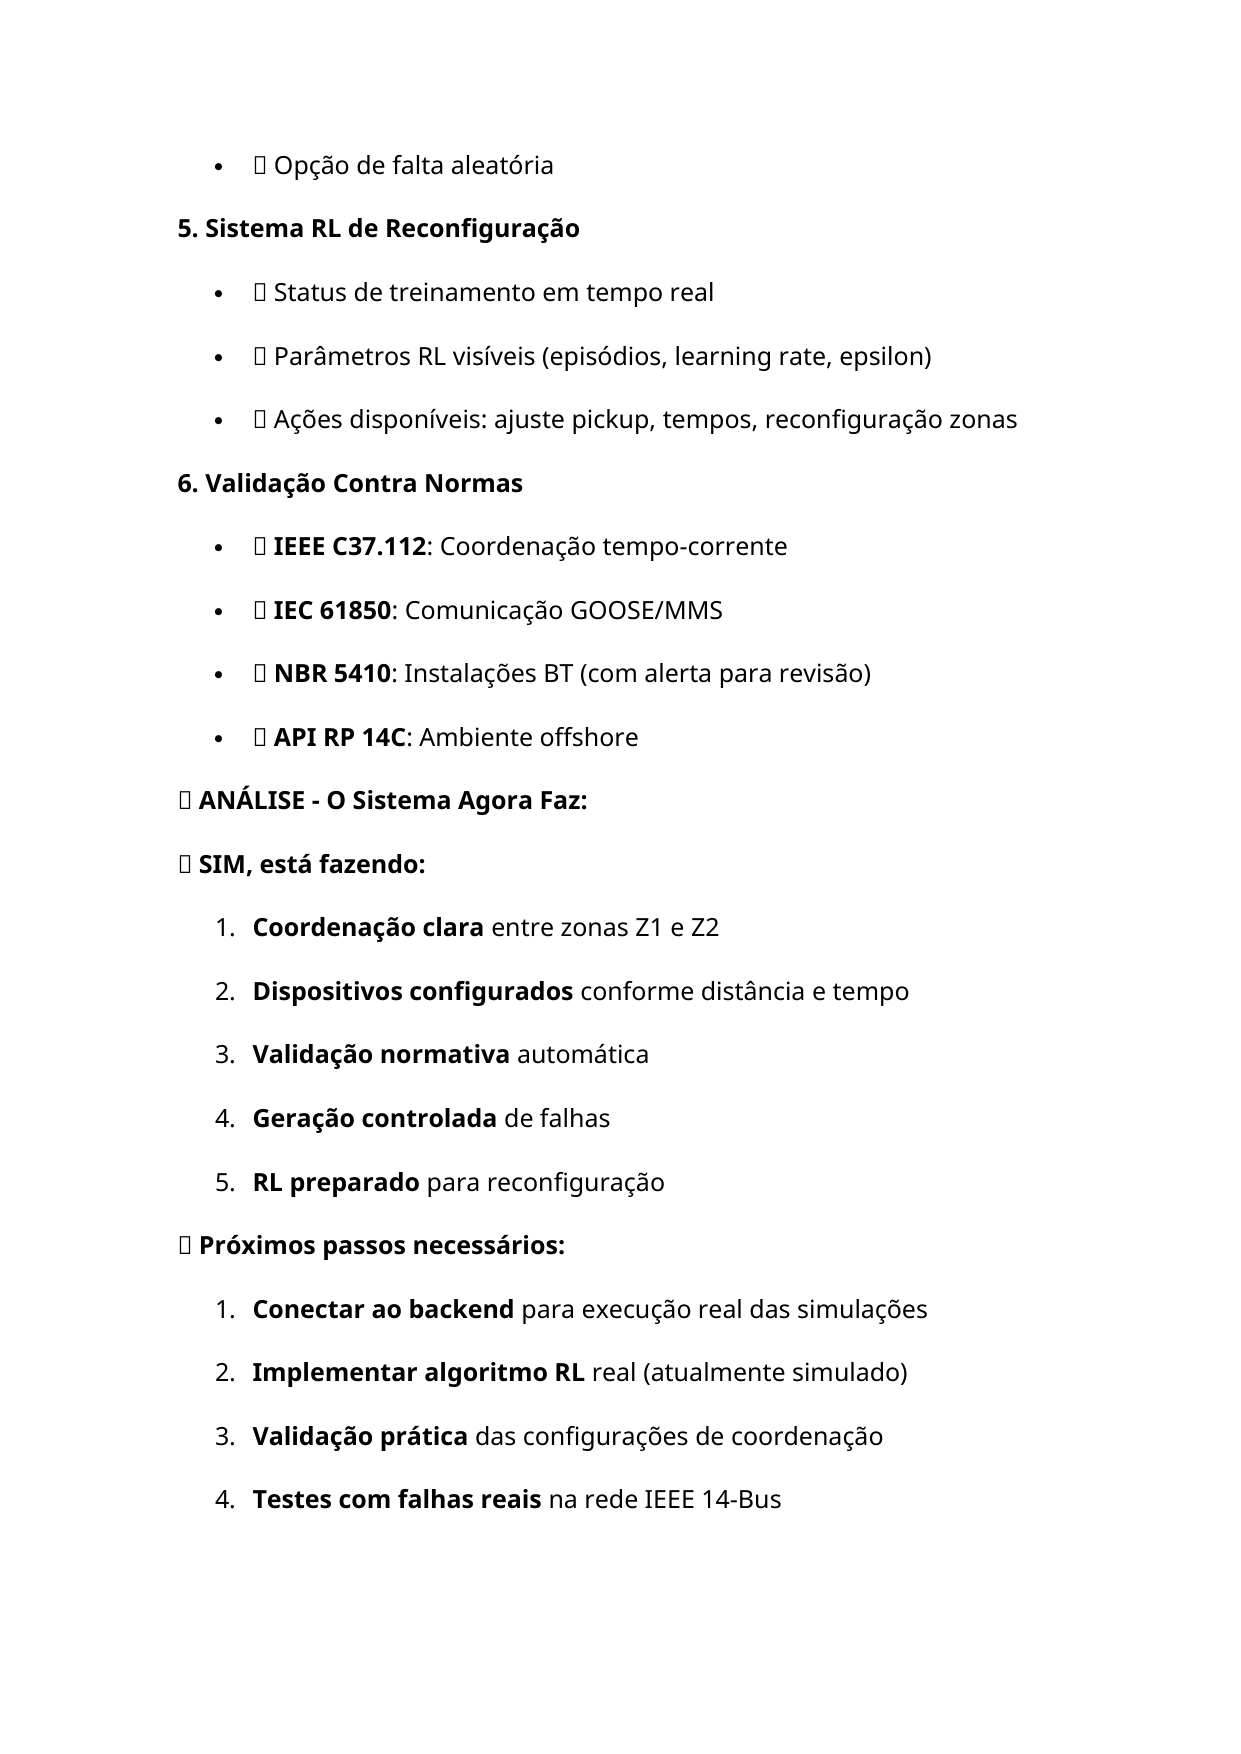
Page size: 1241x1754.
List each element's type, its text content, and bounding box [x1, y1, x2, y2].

list Geração controlada de falhas [215, 1101, 1063, 1135]
list ✅ Ações disponíveis: ajuste pickup, tempos, reconfiguração zonas [215, 402, 1063, 436]
list ✅ Parâmetros RL visíveis (episódios, learning rate, epsilon) [215, 338, 1063, 372]
list ✅ IEC 61850: Comunicação GOOSE/MMS [215, 592, 1063, 626]
text ✅ SIM, está fazendo: [177, 847, 1063, 881]
list ✅ Opção de falta aleatória [215, 148, 1063, 182]
text 6. Validação Contra Normas [177, 465, 1063, 499]
list ✅ Status de treinamento em tempo real [215, 275, 1063, 309]
list Dispositivos configurados conforme distância e tempo [215, 974, 1063, 1008]
list Validação prática das configurações de coordenação [215, 1418, 1063, 1452]
list Conectar ao backend para execução real das simulações [215, 1291, 1063, 1325]
list RL preparado para reconfiguração [215, 1164, 1063, 1198]
text 🔄 Próximos passos necessários: [177, 1228, 1063, 1262]
text 5. Sistema RL de Reconfiguração [177, 211, 1063, 245]
text 🎯 ANÁLISE - O Sistema Agora Faz: [177, 783, 1063, 817]
list Coordenação clara entre zonas Z1 e Z2 [215, 910, 1063, 944]
list ✅ IEEE C37.112: Coordenação tempo-corrente [215, 529, 1063, 563]
list Validação normativa automática [215, 1037, 1063, 1071]
list Implementar algoritmo RL real (atualmente simulado) [215, 1355, 1063, 1389]
list ✅ API RP 14C: Ambiente offshore [215, 719, 1063, 753]
list Testes com falhas reais na rede IEEE 14-Bus [215, 1482, 1063, 1516]
list ✅ NBR 5410: Instalações BT (com alerta para revisão) [215, 656, 1063, 690]
